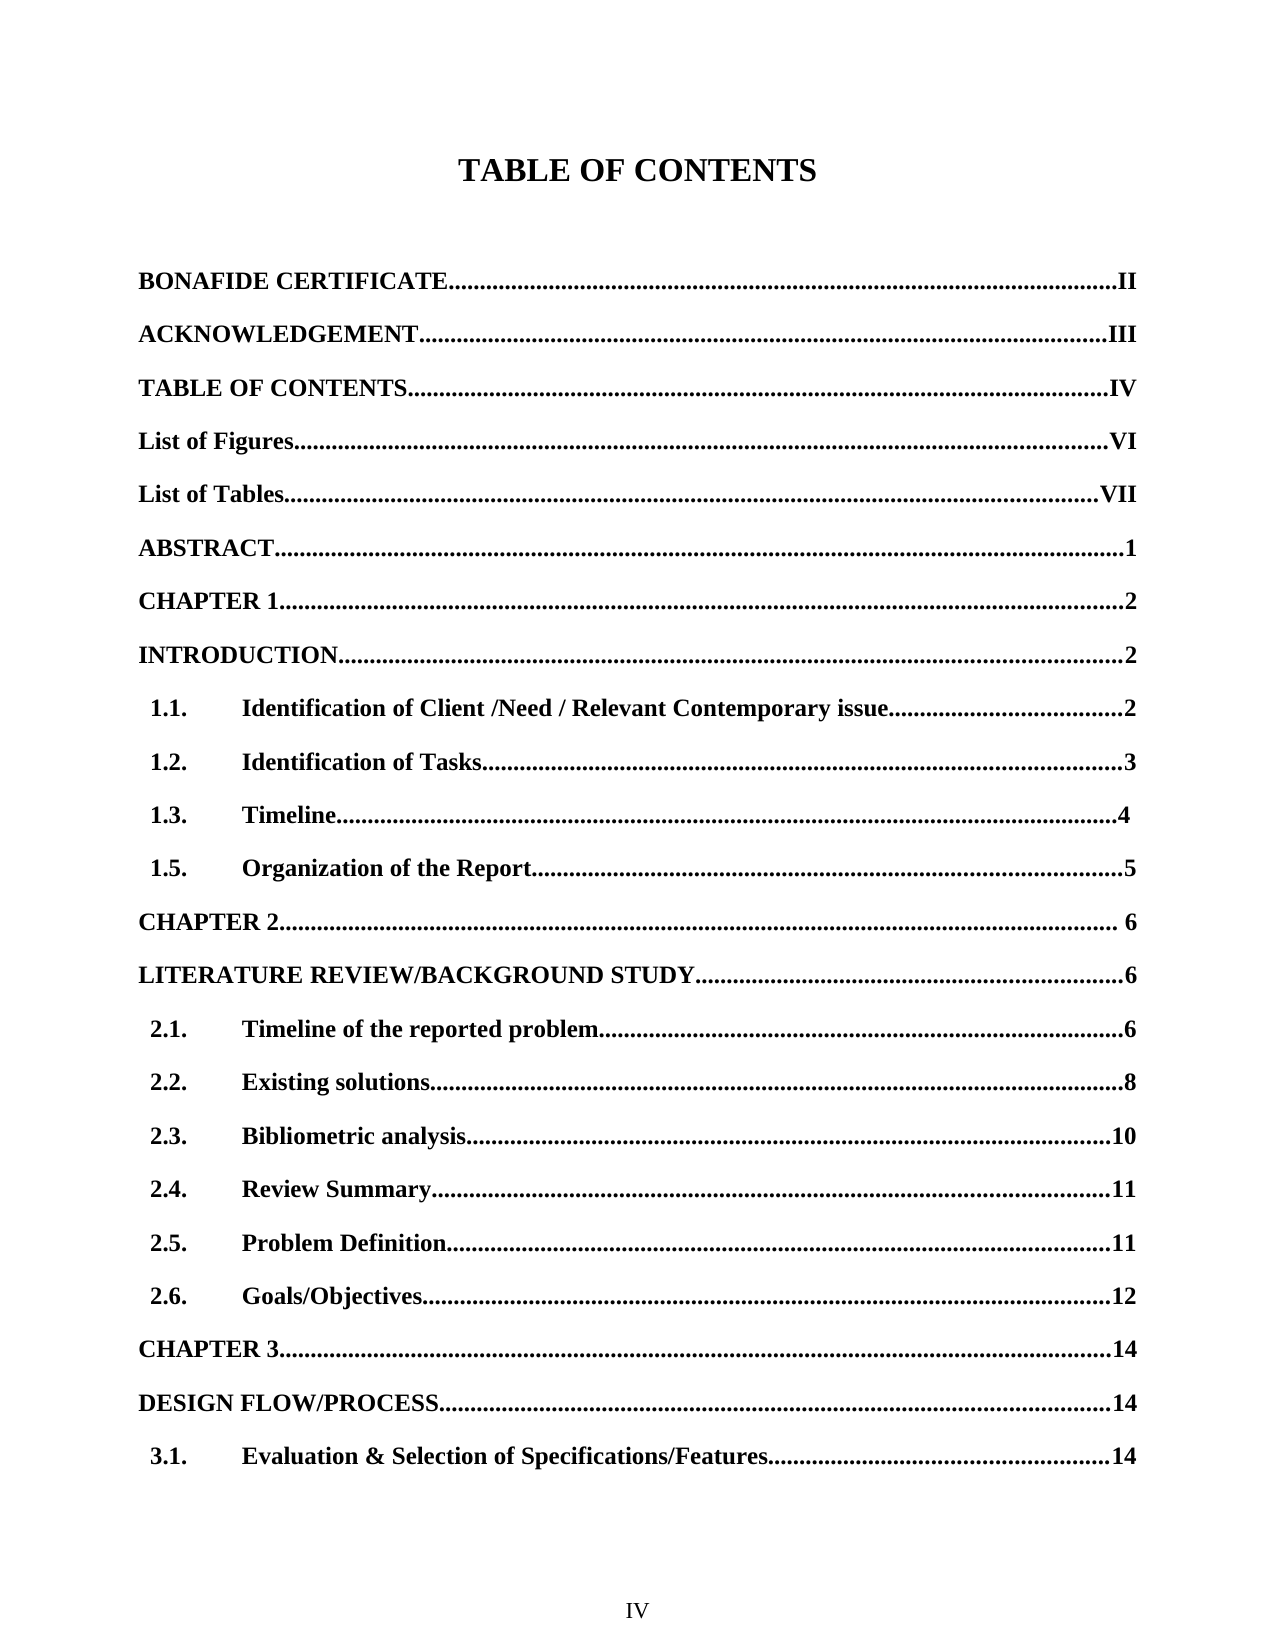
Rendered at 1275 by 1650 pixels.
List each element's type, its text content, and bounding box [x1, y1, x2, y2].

subtitle TABLE OF CONTENTS [138, 150, 1137, 188]
